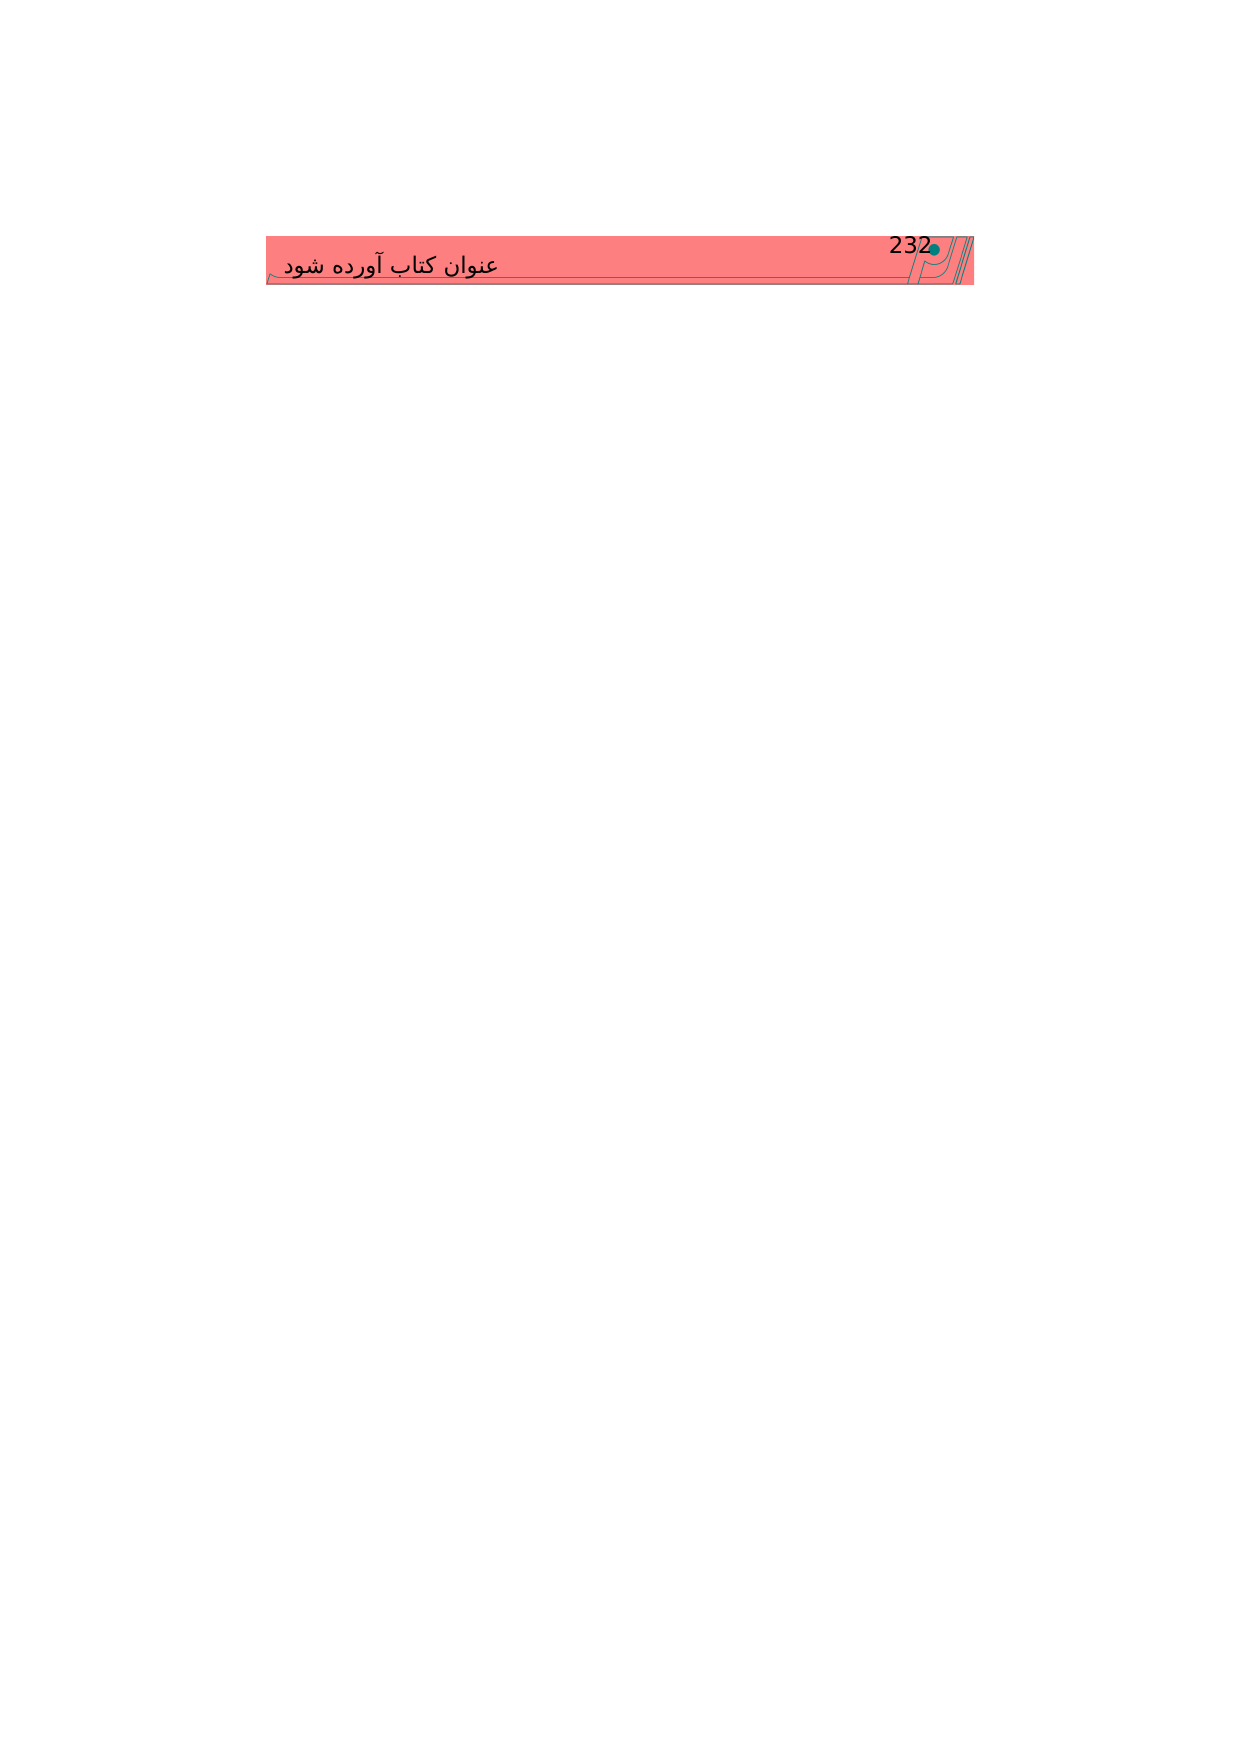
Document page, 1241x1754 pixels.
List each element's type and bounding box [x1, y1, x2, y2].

picture [266, 236, 975, 285]
